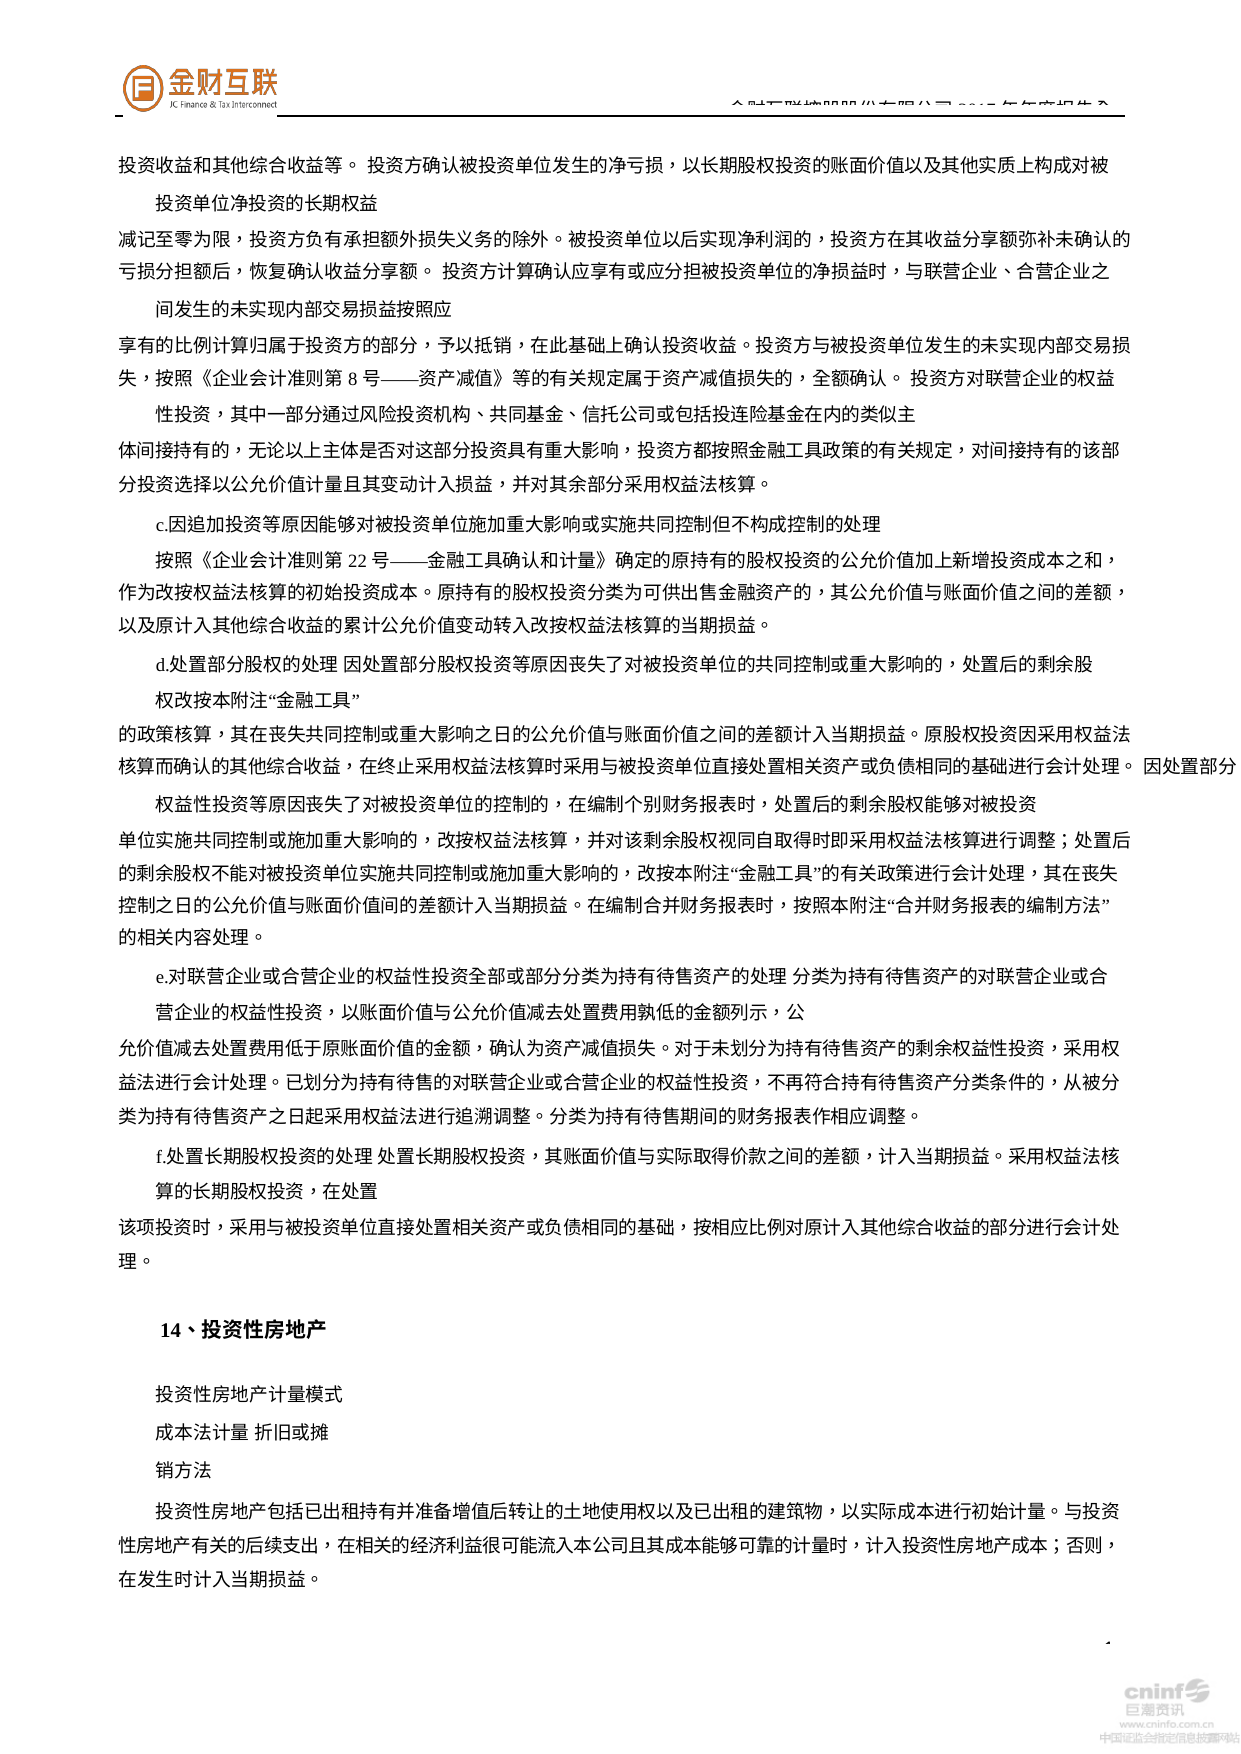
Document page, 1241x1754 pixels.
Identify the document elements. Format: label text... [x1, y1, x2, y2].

text 投资收益和其他综合收益等。 投资方确认被投资单位发生的净亏损，以长期股权投资的账面价值以及其他实质上构成对被投资单位净投资的长期权益 [118, 152, 1124, 215]
subtitle 14、投资性房地产 [160, 1315, 1124, 1343]
text 单位实施共同控制或施加重大影响的，改按权益法核算，并对该剩余股权视同自取得时即采用权益法核算进行调整；处置后 [118, 829, 1240, 852]
text 允价值减去处置费用低于原账面价值的金额，确认为资产减值损失。对于未划分为持有待售资产的剩余权益性投资，采用权 益法进行会计处理。已划分为持有待售的对联营企业或合营企业的权益性投资，不再符合持有待售资产分类条件的，从被分 类为持有待售资产之日起采用权益法进行追溯调整。分类为持有待售期间的财务报表作相应调整。 [118, 1035, 1122, 1128]
text 按照《企业会计准则第 22 号——金融工具确认和计量》确定的原持有的股权投资的公允价值加上新增投资成本之和， 作为改按权益法核算的初始投资成本。原持有的股权投资分类为可供出售金融资产的，其公允价值与账面价值之间的差额， 以及原计入其他综合收益的累计公允价值变动转入改按权益法核算的当期损益。 [118, 547, 1133, 638]
text 亏损分担额后，恢复确认收益分享额。 投资方计算确认应享有或应分担被投资单位的净损益时，与联营企业、合营企业之间发生的未实现内部交易损益按照应 [118, 259, 1124, 322]
text 投资性房地产计量模式 成本法计量 折旧或摊销方法 [156, 1381, 345, 1483]
text 的剩余股权不能对被投资单位实施共同控制或施加重大影响的，改按本附注“金融工具”的有关政策进行会计处理，其在丧失 控制之日的公允价值与账面价值间的差额计入当期损益。在编制合并财务报表时，按照本附注“合并财务报表的编制方法” 的相关内容处理。 [118, 860, 1124, 950]
text 体间接持有的，无论以上主体是否对这部分投资具有重大影响，投资方都按照金融工具政策的有关规定，对间接持有的该部 分投资选择以公允价值计量且其变动计入损益，并对其余部分采用权益法核算。 [118, 437, 1124, 497]
text f.处置长期股权投资的处理 处置长期股权投资，其账面价值与实际取得价款之间的差额，计入当期损益。采用权益法核算的长期股权投资，在处置 [156, 1143, 1124, 1204]
text 核算而确认的其他综合收益，在终止采用权益法核算时采用与被投资单位直接处置相关资产或负债相同的基础进行会计处理。 因处置部分权益性投资等原因丧失了对被投资单位的控制的，在编制个别财务报表时，处置后的剩余股权能够对被投资 [118, 753, 1240, 817]
text 失，按照《企业会计准则第 8 号——资产减值》等的有关规定属于资产减值损失的，全额确认。 投资方对联营企业的权益性投资，其中一部分通过风险投资机构、共同基金、信托公司或包括投连险基金在内的类似主 [118, 366, 1124, 427]
text 的政策核算，其在丧失共同控制或重大影响之日的公允价值与账面价值之间的差额计入当期损益。原股权投资因采用权益法 [118, 723, 1240, 746]
picture [123, 65, 277, 120]
picture [1099, 1673, 1241, 1754]
text 该项投资时，采用与被投资单位直接处置相关资产或负债相同的基础，按相应比例对原计入其他综合收益的部分进行会计处 理。 [118, 1214, 1124, 1274]
text 投资性房地产包括已出租持有并准备增值后转让的土地使用权以及已出租的建筑物，以实际成本进行初始计量。与投资 性房地产有关的后续支出，在相关的经济利益很可能流入本公司且其成本能够可靠的计量时，计入投资性房地产成本；否则， 在发生时计入当期损益。 [118, 1499, 1122, 1592]
text e.对联营企业或合营企业的权益性投资全部或部分分类为持有待售资产的处理 分类为持有待售资产的对联营企业或合营企业的权益性投资，以账面价值与公允价值减去处置费用孰低的金额列示，公 [156, 964, 1124, 1025]
text 享有的比例计算归属于投资方的部分，予以抵销，在此基础上确认投资收益。投资方与被投资单位发生的未实现内部交易损 [118, 334, 1240, 358]
text d.处置部分股权的处理 因处置部分股权投资等原因丧失了对被投资单位的共同控制或重大影响的，处置后的剩余股权改按本附注“金融工具” [156, 651, 1112, 713]
text c.因追加投资等原因能够对被投资单位施加重大影响或实施共同控制但不构成控制的处理 [156, 511, 1124, 536]
text 减记至零为限，投资方负有承担额外损失义务的除外。被投资单位以后实现净利润的，投资方在其收益分享额弥补未确认的 [118, 227, 1240, 251]
